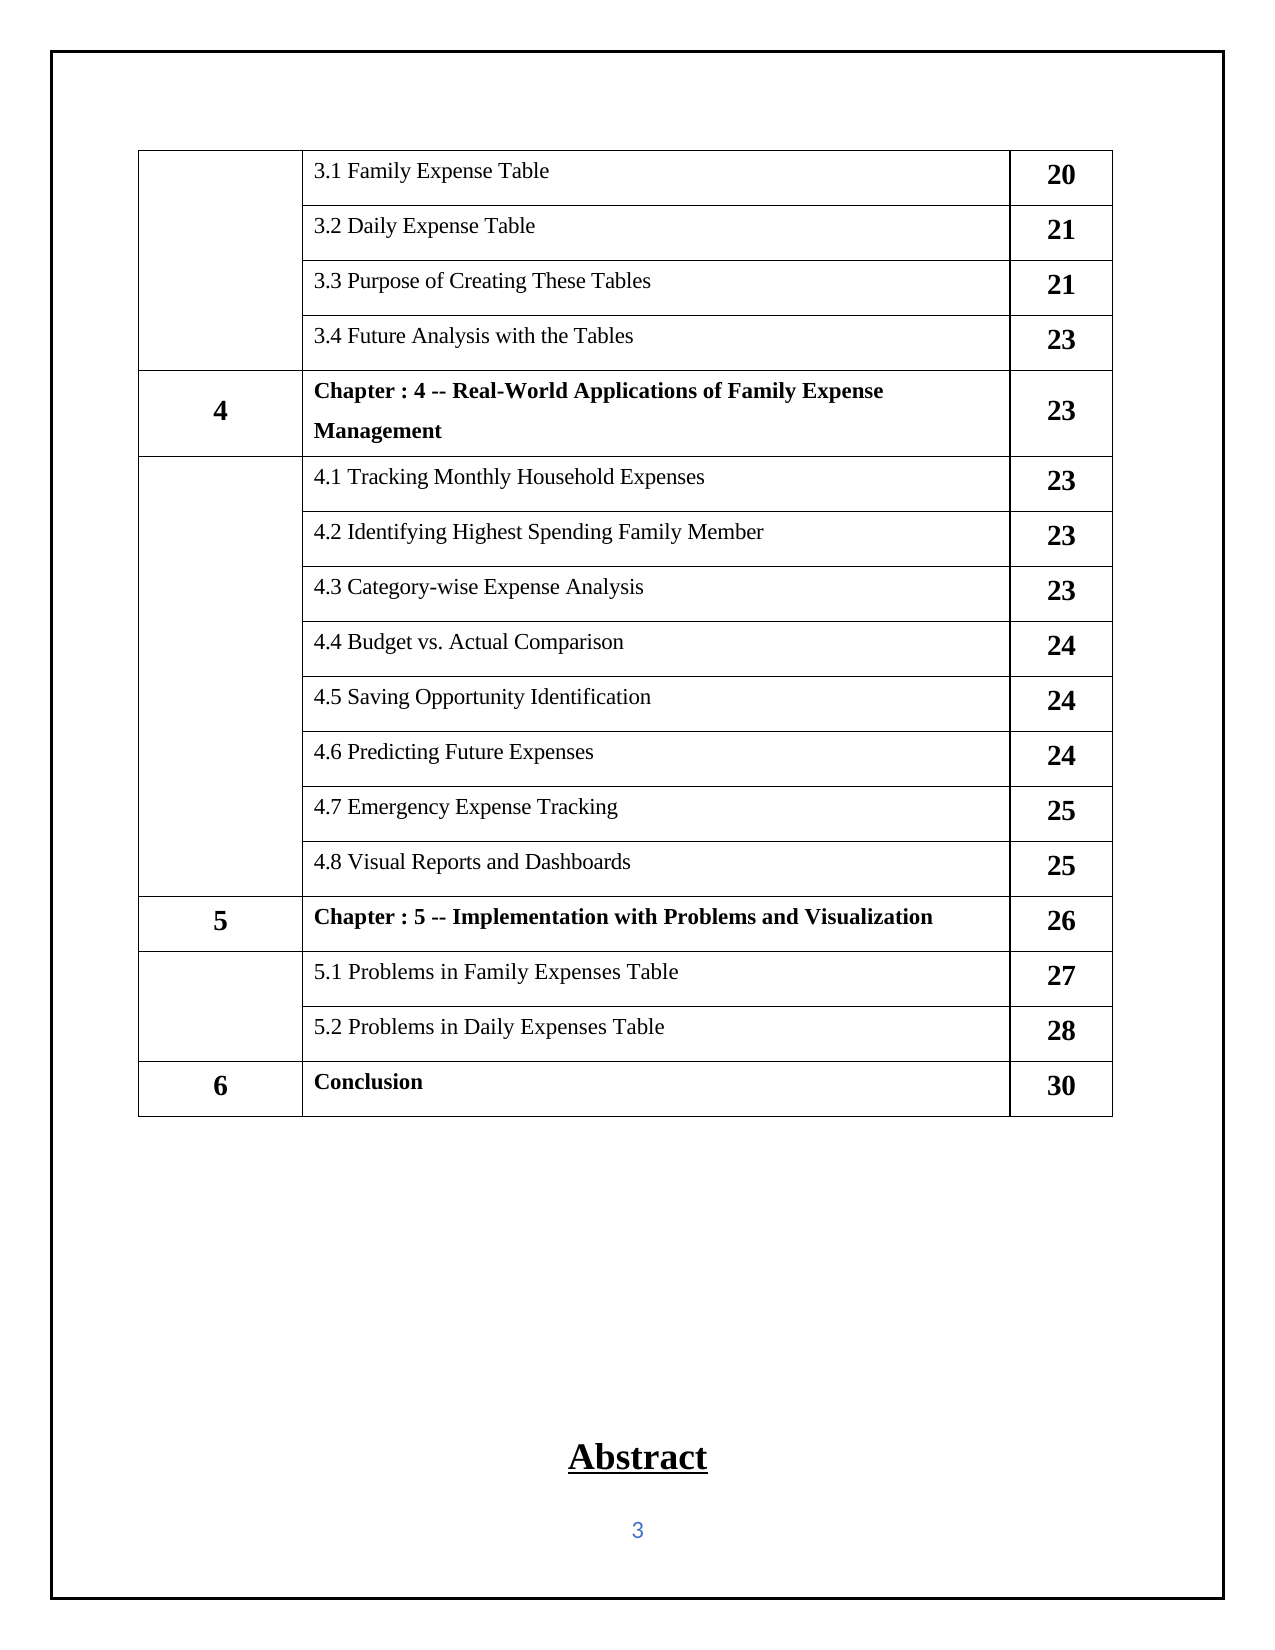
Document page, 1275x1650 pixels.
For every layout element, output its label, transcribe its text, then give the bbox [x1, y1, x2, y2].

table_cell 24 [1011, 732, 1112, 786]
table_cell 4.7 Emergency Expense Tracking [303, 787, 1009, 841]
table_cell 25 [1011, 842, 1112, 896]
table_cell 4.6 Predicting Future Expenses [303, 732, 1009, 786]
table_cell [139, 457, 302, 896]
table_cell 4.3 Category-wise Expense Analysis [303, 567, 1009, 621]
table_cell 3.1 Family Expense Table [303, 151, 1009, 205]
table_cell 4.8 Visual Reports and Dashboards [303, 842, 1009, 896]
table_cell 25 [1011, 787, 1112, 841]
table_cell 24 [1011, 622, 1112, 676]
table_cell 4.4 Budget vs. Actual Comparison [303, 622, 1009, 676]
table_cell 23 [1011, 316, 1112, 370]
table_cell 4.1 Tracking Monthly Household Expenses [303, 457, 1009, 511]
table_cell 6 [139, 1062, 302, 1116]
table_cell Conclusion [303, 1062, 1009, 1116]
table_cell 5 [139, 897, 302, 951]
table_cell 27 [1011, 952, 1112, 1006]
table_cell 5.2 Problems in Daily Expenses Table [303, 1007, 1009, 1061]
text Abstract [150, 1435, 1125, 1478]
table_cell [139, 151, 302, 370]
table_cell 4.2 Identifying Highest Spending Family Member [303, 512, 1009, 566]
table_cell 3.2 Daily Expense Table [303, 206, 1009, 260]
table_cell 23 [1011, 457, 1112, 511]
table_cell 30 [1011, 1062, 1112, 1116]
table_cell 21 [1011, 261, 1112, 315]
table_cell 4.5 Saving Opportunity Identification [303, 677, 1009, 731]
table_cell 26 [1011, 897, 1112, 951]
table_cell 28 [1011, 1007, 1112, 1061]
table_cell 3.3 Purpose of Creating These Tables [303, 261, 1009, 315]
table_cell 23 [1011, 371, 1112, 456]
table_cell 21 [1011, 206, 1112, 260]
table_cell Chapter : 4 -- Real-World Applications of Family Expense Management [303, 371, 1009, 456]
table_cell 23 [1011, 512, 1112, 566]
table_cell [139, 952, 302, 1061]
table_cell 20 [1011, 151, 1112, 205]
table_cell 4 [139, 371, 302, 456]
table_cell Chapter : 5 -- Implementation with Problems and Visualization [303, 897, 1009, 951]
table_cell 23 [1011, 567, 1112, 621]
table_cell 3.4 Future Analysis with the Tables [303, 316, 1009, 370]
table_cell 24 [1011, 677, 1112, 731]
table_cell 5.1 Problems in Family Expenses Table [303, 952, 1009, 1006]
